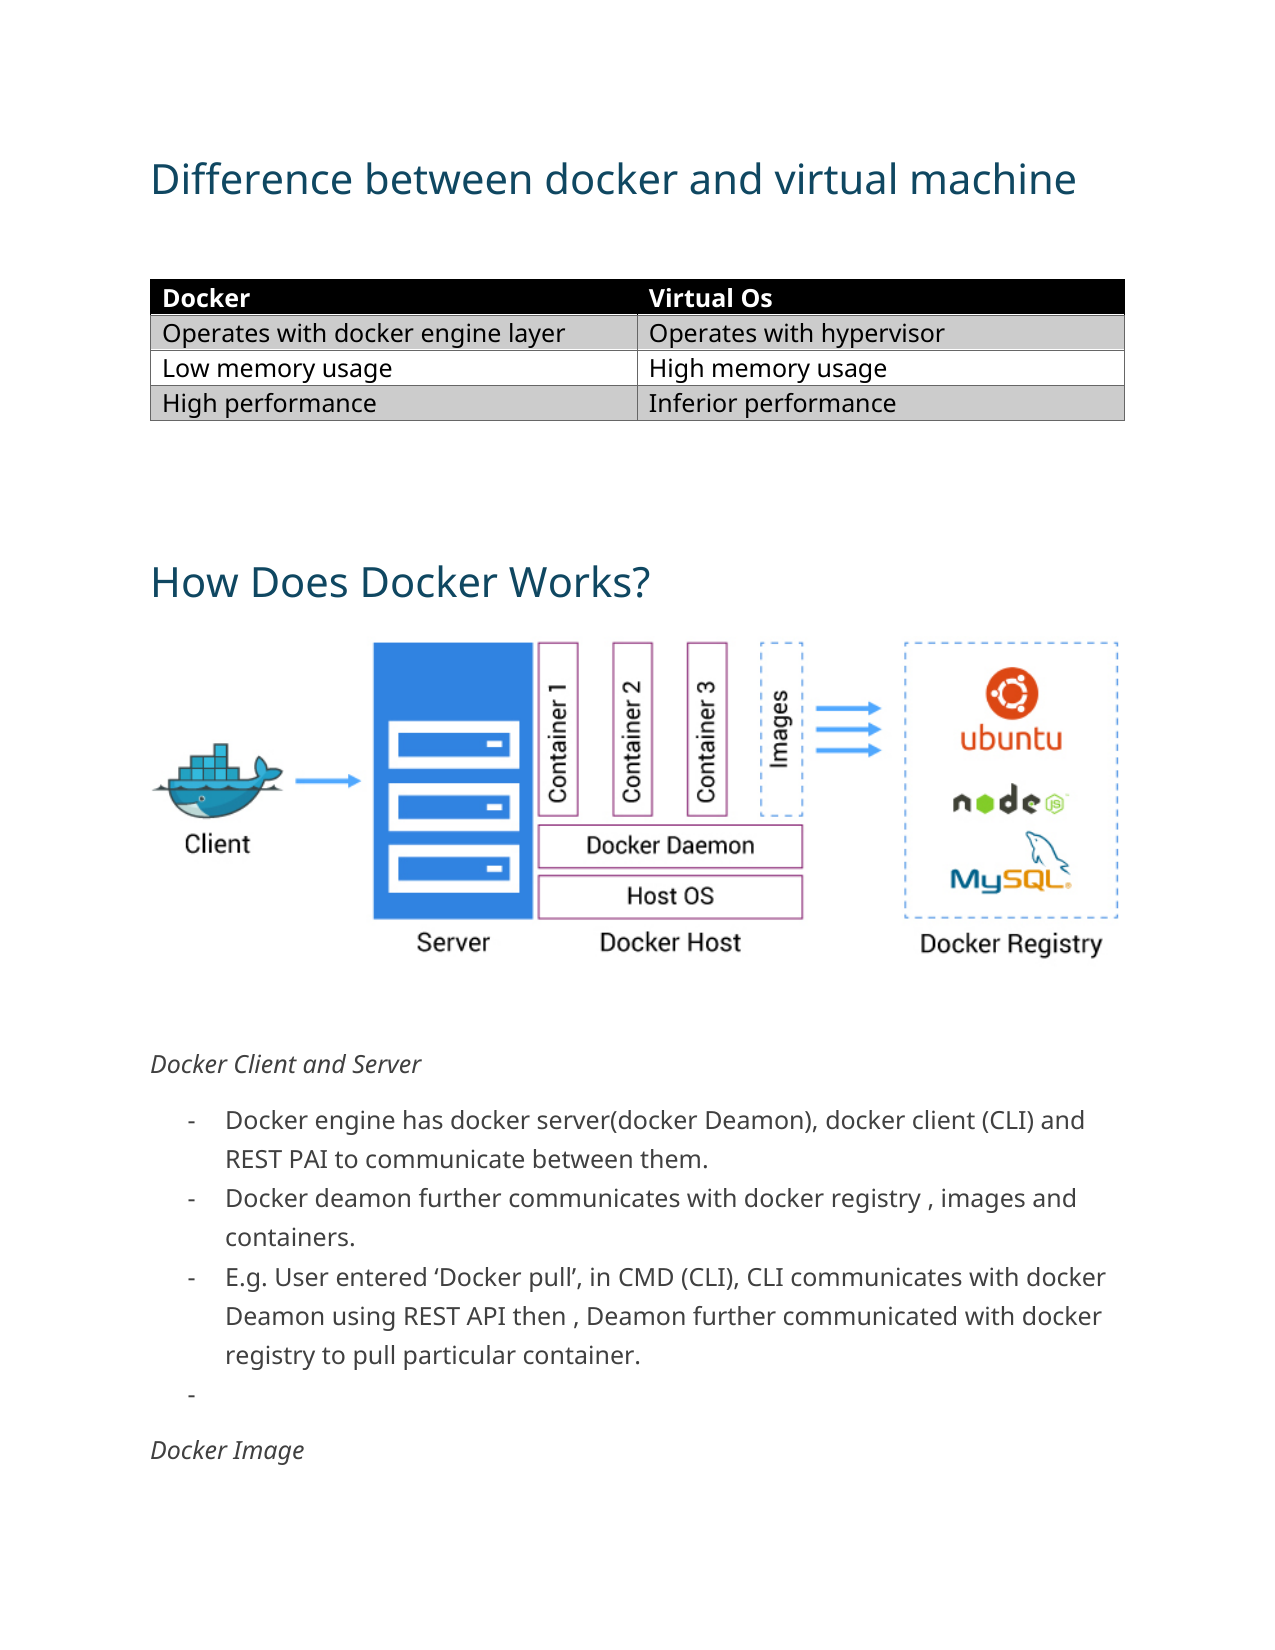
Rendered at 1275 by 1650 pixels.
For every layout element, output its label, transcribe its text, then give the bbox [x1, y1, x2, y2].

text Docker Image [150, 1432, 1125, 1467]
table_cell Operates with hypervisor [638, 316, 1124, 349]
list Docker deamon further communicates with docker registry , images and containers. [187, 1181, 1125, 1254]
table_cell Low memory usage [151, 351, 637, 385]
table_cell High performance [151, 386, 637, 420]
table_cell Operates with docker engine layer [151, 316, 637, 349]
picture [150, 626, 1125, 969]
table_header Docker [151, 280, 637, 314]
list E.g. User entered ‘Docker pull’, in CMD (CLI), CLI communicates with docker Deamon using REST API then , Deamon further communicated with docker registry to pull particular container. [187, 1259, 1125, 1372]
subtitle Difference between docker and virtual machine [150, 150, 1125, 207]
text Docker Client and Server [150, 1047, 1125, 1081]
table_cell High memory usage [638, 351, 1124, 385]
table_header Virtual Os [638, 280, 1124, 314]
list Docker engine has docker server(docker Deamon), docker client (CLI) and REST PAI to communicate between them. [187, 1102, 1125, 1176]
table_cell Inferior performance [638, 386, 1124, 420]
subtitle How Does Docker Works? [150, 553, 1125, 610]
